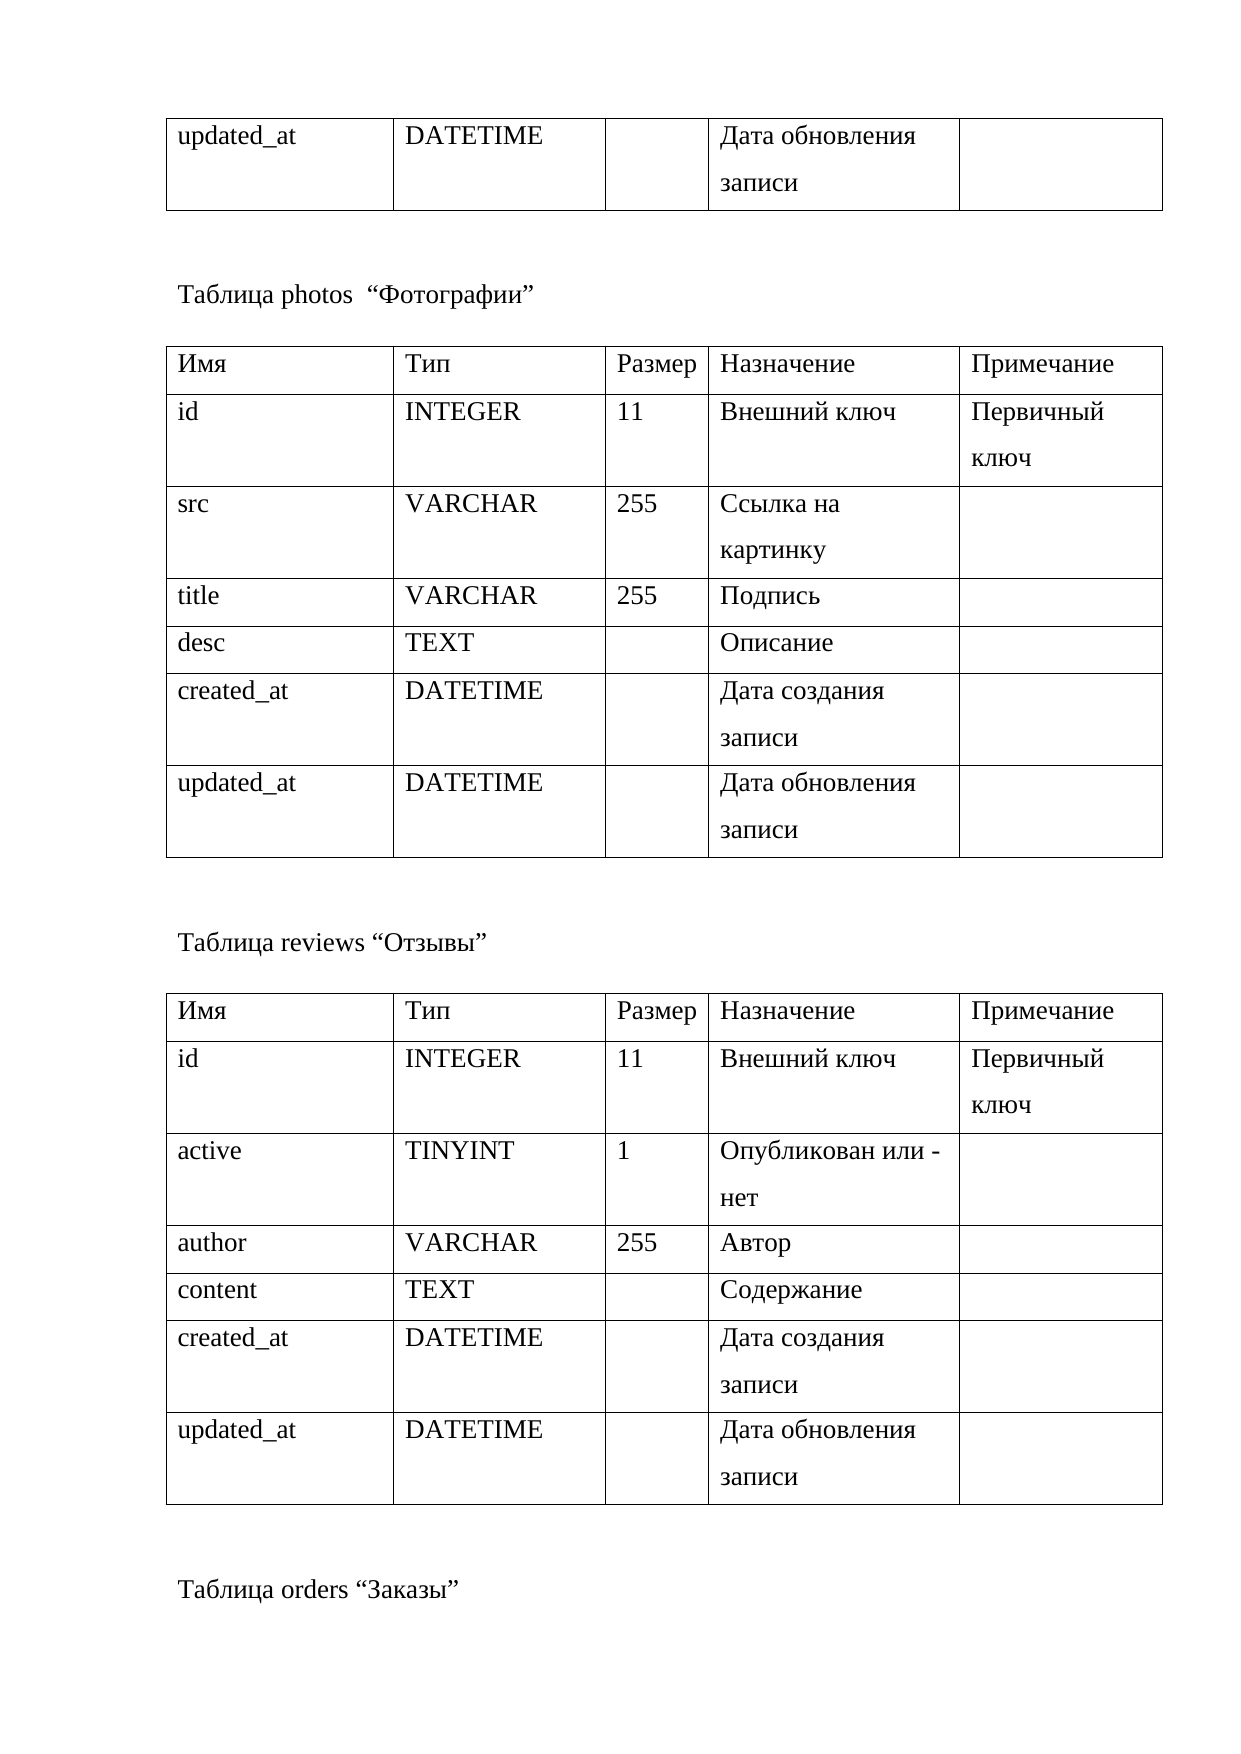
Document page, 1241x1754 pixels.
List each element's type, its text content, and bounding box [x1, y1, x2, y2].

table_cell title [167, 579, 393, 626]
table_cell DATETIME [394, 1321, 605, 1412]
table_cell [960, 1226, 1162, 1273]
table_cell TEXT [394, 1274, 605, 1320]
table_cell [606, 627, 708, 673]
table_cell [606, 1413, 708, 1504]
table_cell [960, 1134, 1162, 1225]
table_cell Автор [709, 1226, 959, 1273]
table_cell Дата создания записи [709, 1321, 959, 1412]
table_header Имя [167, 994, 393, 1041]
table_cell content [167, 1274, 393, 1320]
table_cell DATETIME [394, 119, 605, 210]
table_header Тип [394, 994, 605, 1041]
table_cell VARCHAR [394, 487, 605, 578]
table_cell 1 [606, 1134, 708, 1225]
table_cell [960, 579, 1162, 626]
table_cell VARCHAR [394, 579, 605, 626]
table_header Назначение [709, 347, 959, 394]
table_cell active [167, 1134, 393, 1225]
table_cell INTEGER [394, 395, 605, 486]
table_cell [606, 1274, 708, 1320]
table_cell Первичный ключ [960, 1042, 1162, 1133]
table_cell updated_at [167, 119, 393, 210]
table_cell [960, 1274, 1162, 1320]
table_cell [960, 766, 1162, 857]
table_cell [960, 1413, 1162, 1504]
table_cell Внешний ключ [709, 395, 959, 486]
table_cell id [167, 1042, 393, 1133]
table_cell [606, 674, 708, 765]
table_cell TEXT [394, 627, 605, 673]
table_cell Внешний ключ [709, 1042, 959, 1133]
table_cell 255 [606, 487, 708, 578]
text Таблица reviews “Отзывы” [177, 926, 1152, 957]
table_cell src [167, 487, 393, 578]
table_cell VARCHAR [394, 1226, 605, 1273]
table_cell [960, 1321, 1162, 1412]
table_cell updated_at [167, 1413, 393, 1504]
table_cell 11 [606, 1042, 708, 1133]
table_cell DATETIME [394, 766, 605, 857]
table_cell 255 [606, 1226, 708, 1273]
table_cell 255 [606, 579, 708, 626]
table_cell created_at [167, 674, 393, 765]
table_cell [960, 487, 1162, 578]
table_header Тип [394, 347, 605, 394]
table_header Размер [606, 347, 708, 394]
table_header Имя [167, 347, 393, 394]
table_cell DATETIME [394, 1413, 605, 1504]
table_header Примечание [960, 994, 1162, 1041]
table_cell INTEGER [394, 1042, 605, 1133]
table_cell [960, 627, 1162, 673]
table_cell Дата обновления записи [709, 119, 959, 210]
table_cell Ссылка на картинку [709, 487, 959, 578]
table_cell updated_at [167, 766, 393, 857]
table_cell Опубликован или - нет [709, 1134, 959, 1225]
table_cell [960, 119, 1162, 210]
table_cell author [167, 1226, 393, 1273]
table_cell Описание [709, 627, 959, 673]
table_cell Дата обновления записи [709, 766, 959, 857]
table_cell desc [167, 627, 393, 673]
table_cell [606, 119, 708, 210]
table_cell id [167, 395, 393, 486]
table_cell Дата создания записи [709, 674, 959, 765]
table_cell TINYINT [394, 1134, 605, 1225]
table_cell created_at [167, 1321, 393, 1412]
text Таблица photos “Фотографии” [177, 279, 1152, 310]
table_cell Содержание [709, 1274, 959, 1320]
table_cell Подпись [709, 579, 959, 626]
text Таблица orders “Заказы” [177, 1573, 1152, 1604]
table_cell Первичный ключ [960, 395, 1162, 486]
table_cell Дата обновления записи [709, 1413, 959, 1504]
table_cell 11 [606, 395, 708, 486]
table_cell DATETIME [394, 674, 605, 765]
table_cell [960, 674, 1162, 765]
table_cell [606, 1321, 708, 1412]
table_header Размер [606, 994, 708, 1041]
table_cell [606, 766, 708, 857]
table_header Примечание [960, 347, 1162, 394]
table_header Назначение [709, 994, 959, 1041]
